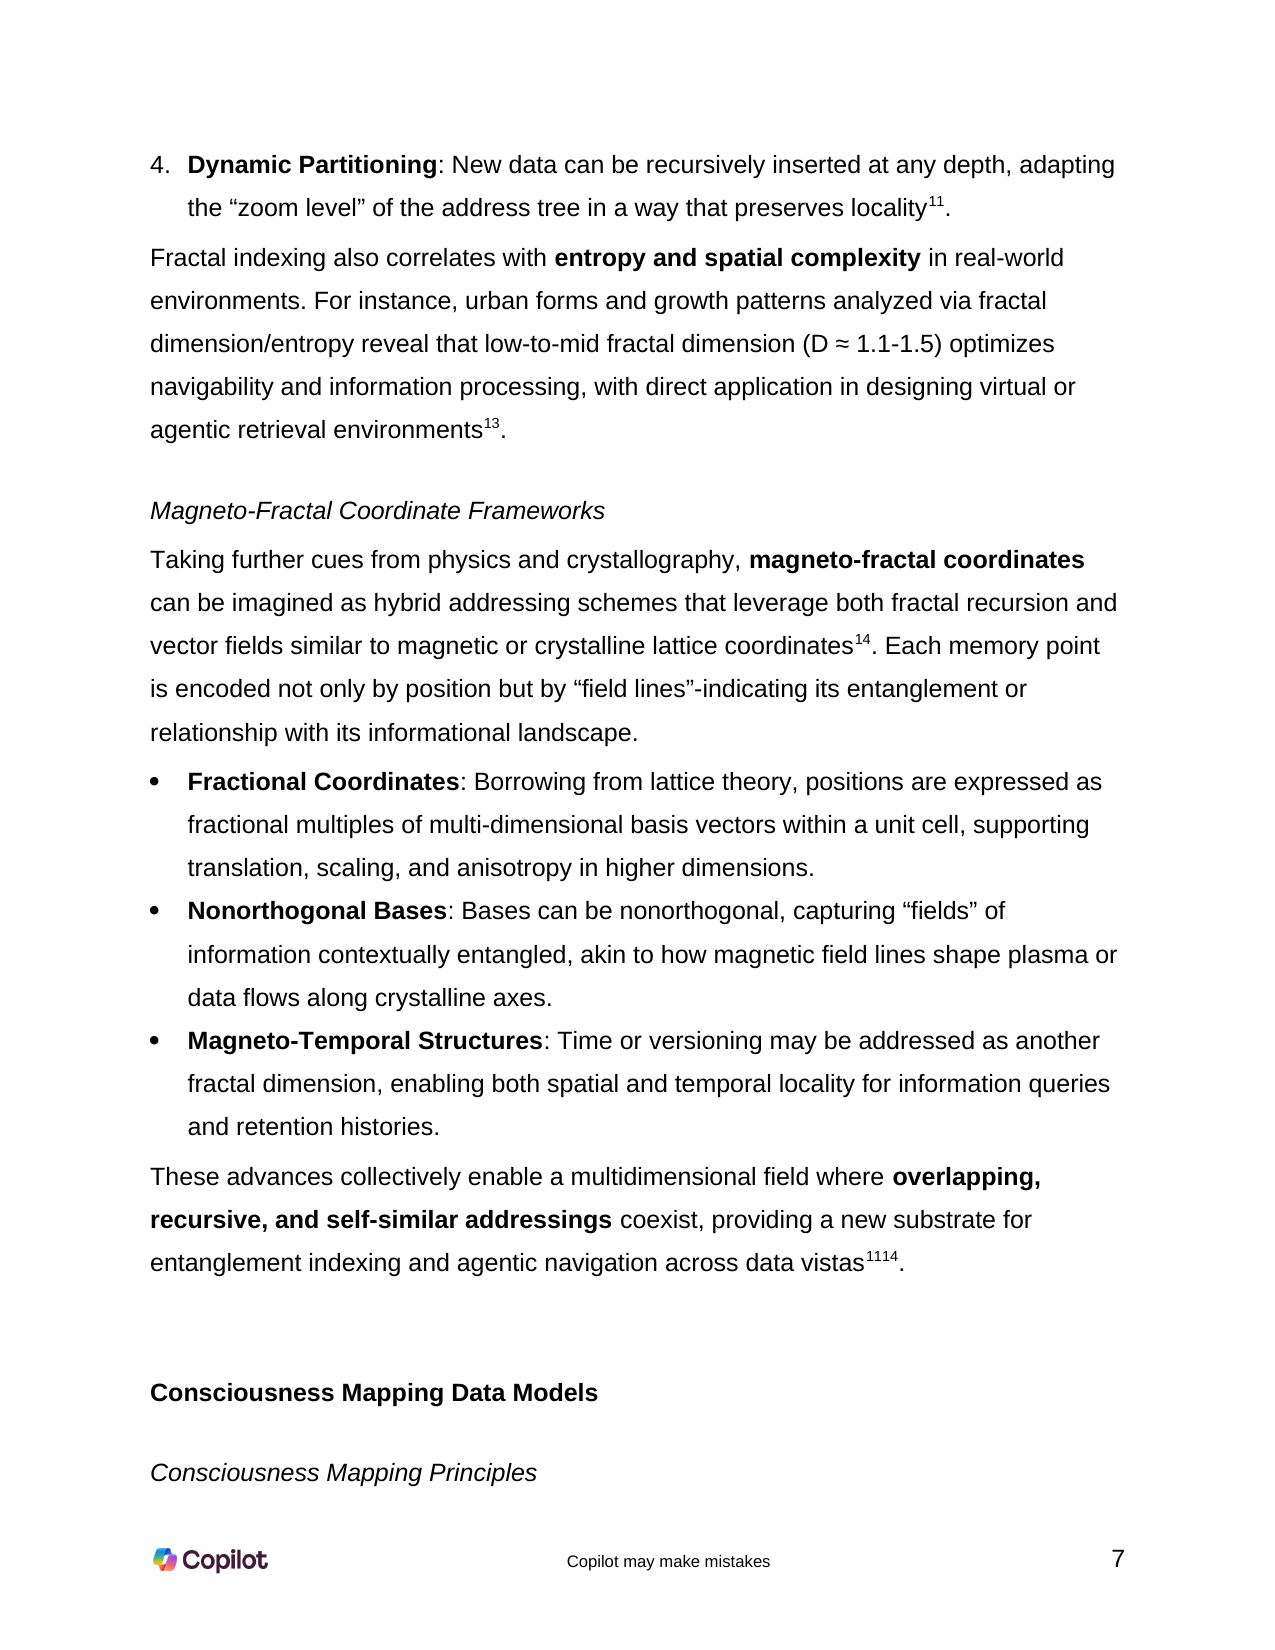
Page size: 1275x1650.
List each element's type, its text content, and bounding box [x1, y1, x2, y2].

list Magneto-Temporal Structures: Time or versioning may be addressed as another fractal dimension, enabling both spatial and temporal locality for information queries and retention histories. [150, 1026, 1125, 1141]
list Dynamic Partitioning: New data can be recursively inserted at any depth, adapting the “zoom level” of the address tree in a way that preserves locality11. [150, 150, 1125, 222]
picture [150, 1546, 270, 1576]
text Taking further cues from physics and crystallography, magneto-fractal coordinates can be imagined as hybrid addressing schemes that leverage both fractal recursion and vector fields similar to magnetic or crystalline lattice coordinates14. Each memory point is encoded not only by position but by “field lines”-indicating its entanglement or relationship with its informational landscape. [150, 545, 1125, 746]
subtitle Magneto-Fractal Coordinate Frameworks [150, 496, 1125, 524]
text These advances collectively enable a multidimensional field where overlapping, recursive, and self-similar addressings coexist, providing a new substrate for entanglement indexing and agentic navigation across data vistas1114. [150, 1162, 1125, 1277]
subtitle Consciousness Mapping Principles [150, 1458, 1125, 1487]
list Fractional Coordinates: Borrowing from lattice theory, positions are expressed as fractional multiples of multi-dimensional basis vectors within a unit cell, supporting translation, scaling, and anisotropy in higher dimensions. [150, 767, 1125, 882]
text Fractal indexing also correlates with entropy and spatial complexity in real-world environments. For instance, urban forms and growth patterns analyzed via fractal dimension/entropy reveal that low-to-mid fractal dimension (D ≈ 1.1-1.5) optimizes navigability and information processing, with direct application in designing virtual or agentic retrieval environments13. [150, 242, 1125, 444]
subtitle Consciousness Mapping Data Models [150, 1378, 1125, 1407]
list Nonorthogonal Bases: Bases can be nonorthogonal, capturing “fields” of information contextually entangled, akin to how magnetic field lines shape plasma or data flows along crystalline axes. [150, 896, 1125, 1011]
